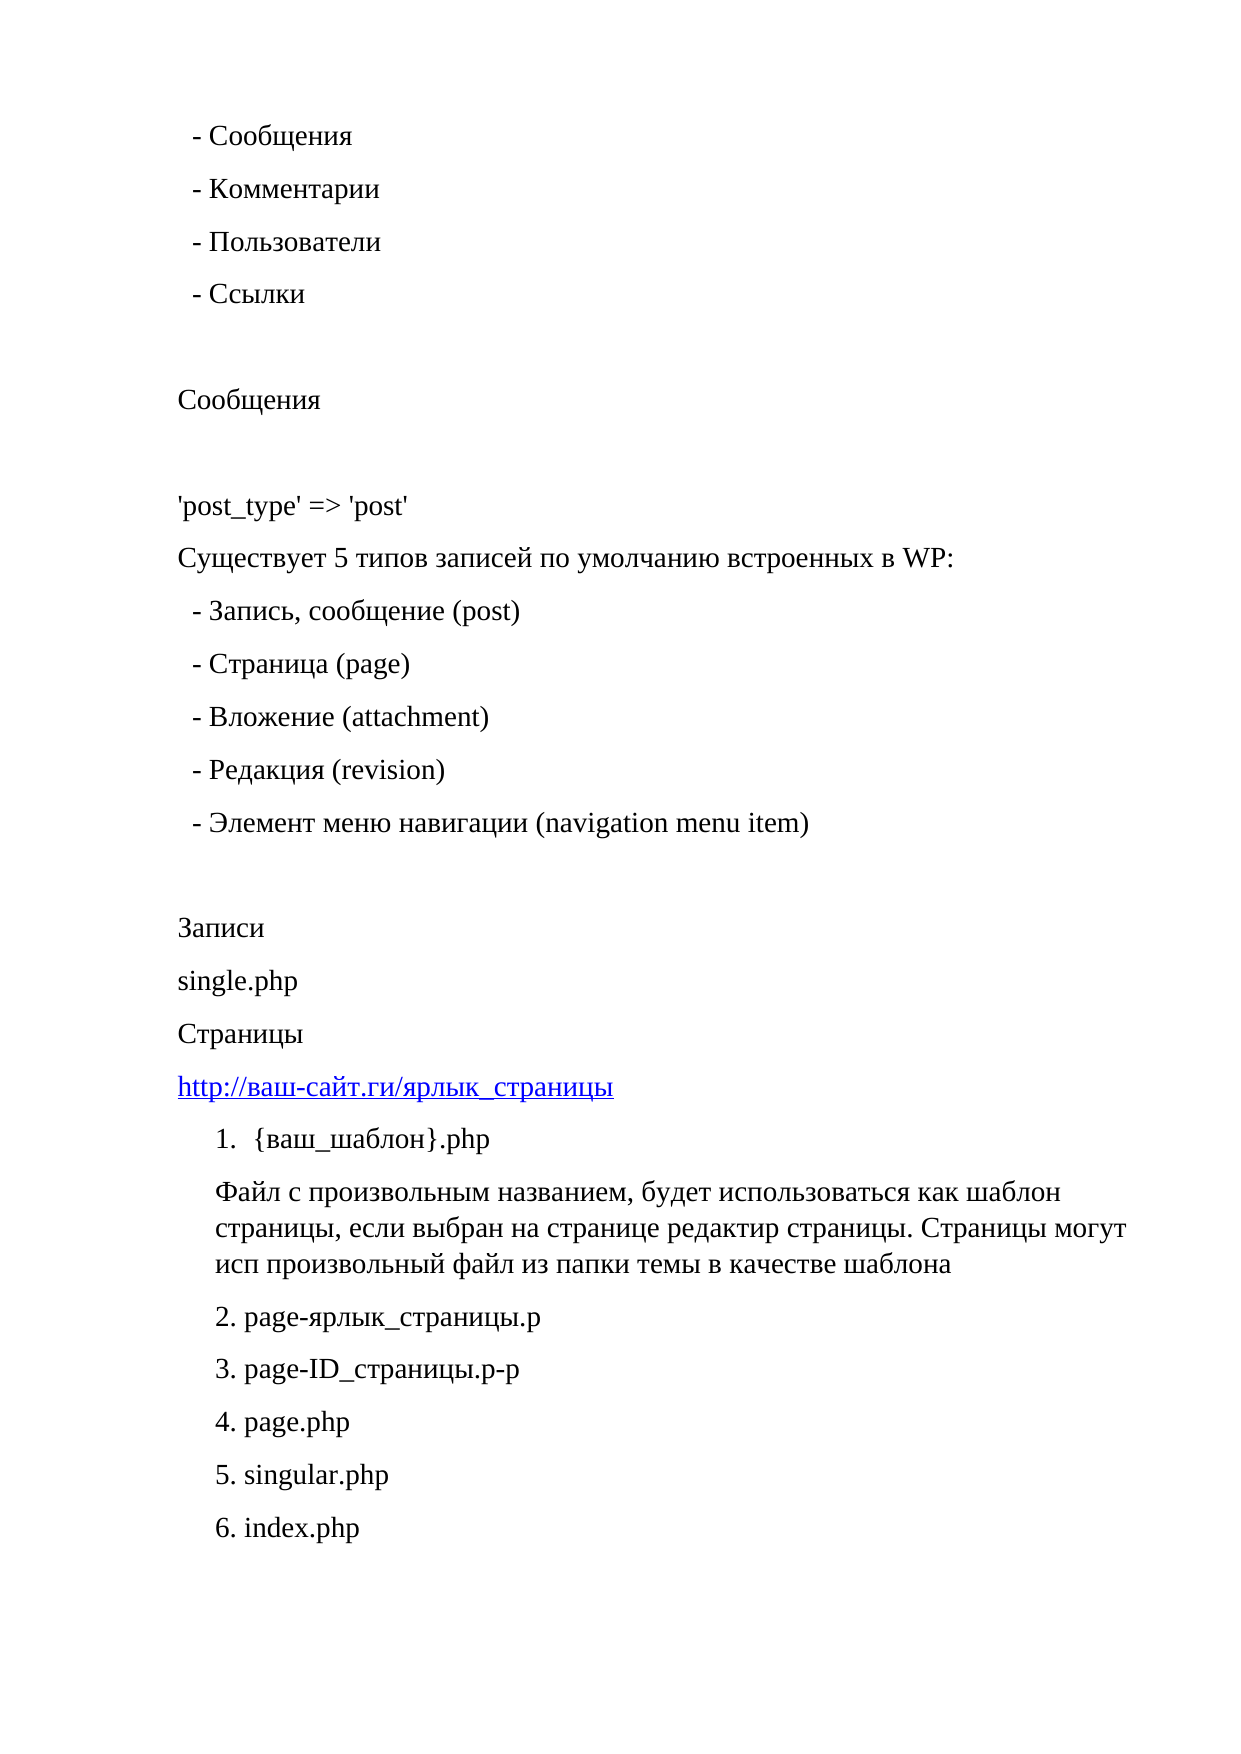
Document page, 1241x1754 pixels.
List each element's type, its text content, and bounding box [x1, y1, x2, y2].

text - Пользователи [177, 224, 1152, 257]
text 6. index.php [215, 1510, 1152, 1544]
text Файл с произвольным названием, будет использоваться как шаблон страницы, если выбран на странице редактир страницы. Страницы могут исп произвольный файл из папки темы в качестве шаблона [215, 1174, 1152, 1279]
text 2. page-ярлык_страницы.р [215, 1299, 1152, 1332]
text 'post_type' => 'post' [177, 488, 1152, 521]
text - Комментарии [177, 171, 1152, 204]
text - Страница (page) [177, 646, 1152, 680]
text http://ваш-сайт.ги/ярлык_страницы [177, 1069, 1152, 1102]
text Страницы [177, 1016, 1152, 1049]
text - Вложение (attachment) [177, 699, 1152, 733]
text Сообщения [177, 382, 1152, 416]
text - Элемент меню навигации (navigation menu item) [177, 805, 1152, 838]
text 3. page-ID_страницы.р-р [215, 1352, 1152, 1385]
text - Редакция (revision) [177, 752, 1152, 785]
text - Ссылки [177, 277, 1152, 310]
text 5. singular.php [215, 1457, 1152, 1491]
text Существует 5 типов записей по умолчанию встроенных в WP: [177, 541, 1152, 574]
text Записи [177, 910, 1152, 944]
text single.php [177, 963, 1152, 997]
list {ваш_шаблон}.php [215, 1122, 1152, 1155]
text - Сообщения [177, 118, 1152, 152]
text 4. page.php [215, 1404, 1152, 1438]
text - Запись, сообщение (post) [177, 593, 1152, 627]
